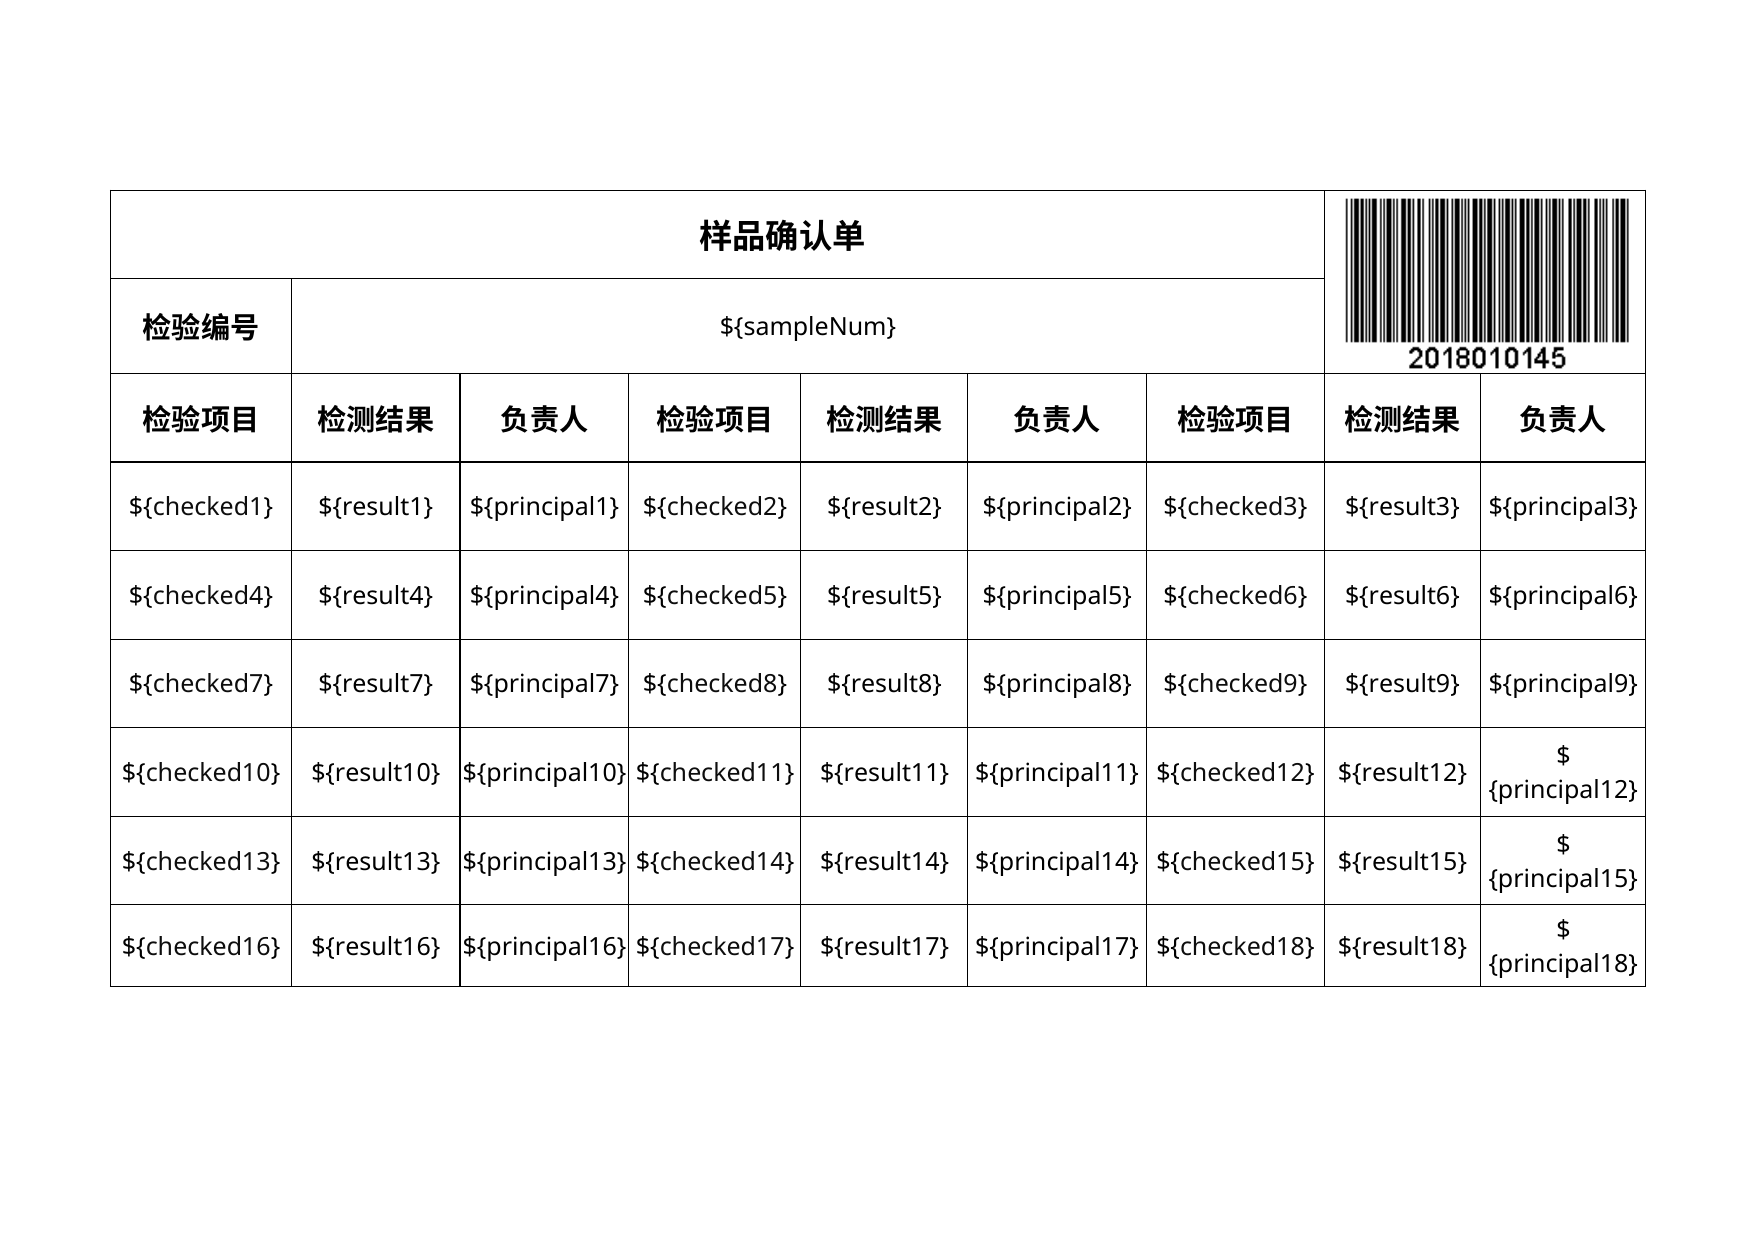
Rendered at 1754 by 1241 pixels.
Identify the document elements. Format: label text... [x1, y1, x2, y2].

table_cell ${checked15} [1147, 817, 1324, 904]
table_cell ${checked6} [1147, 551, 1324, 638]
table_cell ${principal7} [461, 640, 628, 727]
table_cell ${checked5} [629, 551, 800, 638]
table_cell ${checked13} [111, 817, 291, 904]
table_cell ${checked4} [111, 551, 291, 638]
table_cell ${checked1} [111, 463, 291, 550]
table_cell 负责人 [461, 374, 628, 461]
table_cell ${result17} [801, 905, 967, 986]
table_cell ${result4} [292, 551, 459, 638]
table_cell ${checked9} [1147, 640, 1324, 727]
table_cell 检验项目 [111, 374, 291, 461]
table_cell 检测结果 [1325, 374, 1480, 461]
table_cell 检测结果 [801, 374, 967, 461]
table_cell 负责人 [1481, 374, 1645, 461]
table_cell ${checked12} [1147, 728, 1324, 816]
table_cell ${checked7} [111, 640, 291, 727]
table_cell ${checked8} [629, 640, 800, 727]
table_cell ${principal2} [968, 463, 1146, 550]
table_cell ${result7} [292, 640, 459, 727]
table_cell ${result16} [292, 905, 459, 986]
table_cell 检验项目 [629, 374, 800, 461]
table_cell ${principal18} [1481, 905, 1645, 986]
table_cell ${result14} [801, 817, 967, 904]
table_cell ${checked10} [111, 728, 291, 816]
table_cell ${principal8} [968, 640, 1146, 727]
table_cell ${result3} [1325, 463, 1480, 550]
table_cell ${checked11} [629, 728, 800, 816]
table_cell ${result8} [801, 640, 967, 727]
table_cell ${principal16} [461, 905, 628, 986]
table_cell ${checked3} [1147, 463, 1324, 550]
table_cell 检验项目 [1147, 374, 1324, 461]
table_cell ${principal13} [461, 817, 628, 904]
table_cell ${principal3} [1481, 463, 1645, 550]
table_cell ${checked17} [629, 905, 800, 986]
table_cell ${principal15} [1481, 817, 1645, 904]
table_cell ${checked2} [629, 463, 800, 550]
table_cell ${result5} [801, 551, 967, 638]
table_header 样品确认单 [111, 191, 1324, 278]
table_header [1325, 191, 1645, 373]
table_cell ${principal14} [968, 817, 1146, 904]
table_cell ${result6} [1325, 551, 1480, 638]
table_cell ${principal11} [968, 728, 1146, 816]
table_cell ${result15} [1325, 817, 1480, 904]
table_cell 检测结果 [292, 374, 459, 461]
table_cell ${result2} [801, 463, 967, 550]
table_cell ${result18} [1325, 905, 1480, 986]
table_cell ${checked18} [1147, 905, 1324, 986]
table_cell ${principal6} [1481, 551, 1645, 638]
table_cell ${principal5} [968, 551, 1146, 638]
table_cell ${result9} [1325, 640, 1480, 727]
table_cell ${principal9} [1481, 640, 1645, 727]
table_cell ${checked16} [111, 905, 291, 986]
table_cell ${result10} [292, 728, 459, 816]
table_cell ${checked14} [629, 817, 800, 904]
table_cell ${principal4} [461, 551, 628, 638]
table_cell ${sampleNum} [292, 279, 1324, 373]
table_cell 负责人 [968, 374, 1146, 461]
table_cell ${result12} [1325, 728, 1480, 816]
picture [1343, 194, 1636, 372]
table_cell ${principal10} [461, 728, 628, 816]
table_cell ${principal17} [968, 905, 1146, 986]
table_cell ${result13} [292, 817, 459, 904]
table_cell ${result11} [801, 728, 967, 816]
table_cell 检验编号 [111, 279, 291, 373]
table_cell ${principal1} [461, 463, 628, 550]
table_cell ${result1} [292, 463, 459, 550]
table_cell ${principal12} [1481, 728, 1645, 816]
